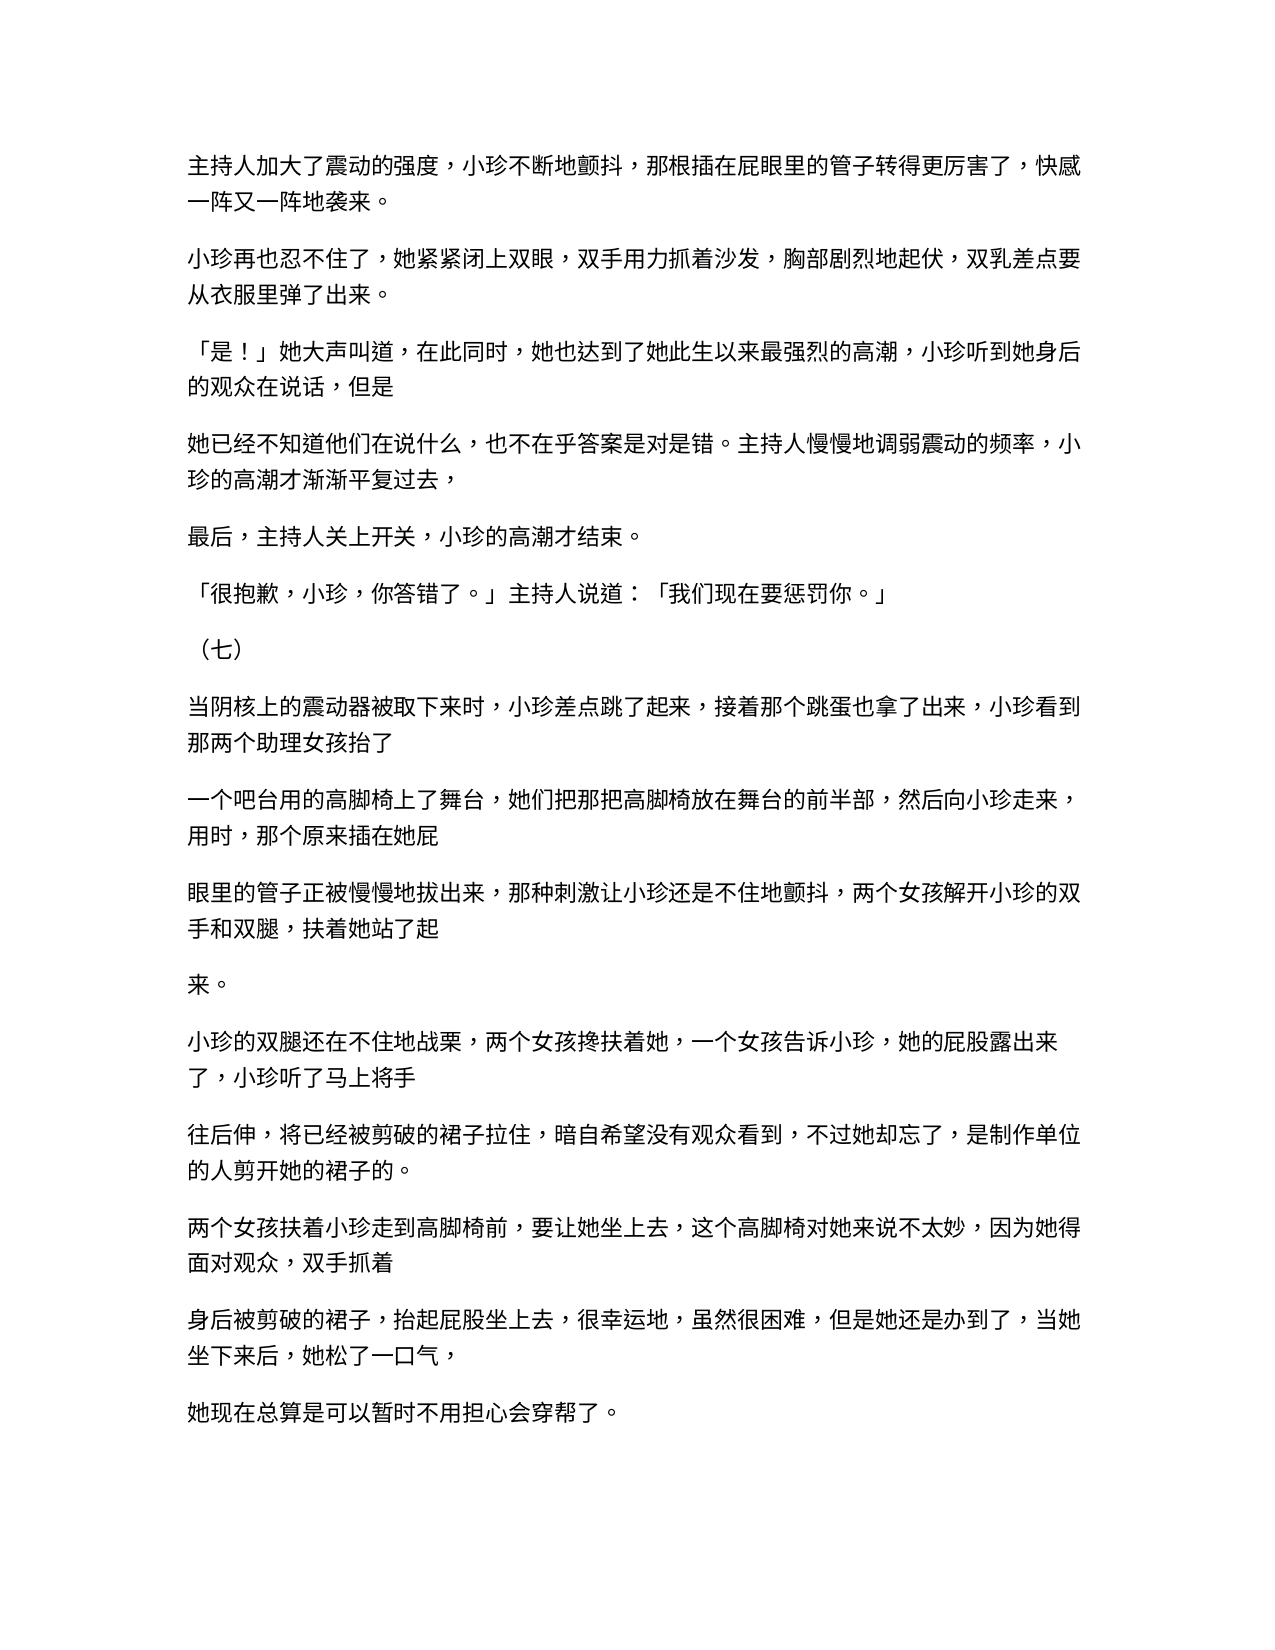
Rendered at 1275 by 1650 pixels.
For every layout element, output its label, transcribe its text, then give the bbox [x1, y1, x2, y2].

text 两个女孩扶着小珍走到高脚椅前，要让她坐上去，这个高脚椅对她来说不太妙，因为她得面对观众，双手抓着 [187, 1211, 1087, 1279]
text 最后，主持人关上开关，小珍的高潮才结束。 [187, 521, 1087, 552]
text 身后被剪破的裙子，抬起屁股坐上去，很幸运地，虽然很困难，但是她还是办到了，当她坐下来后，她松了一口气， [187, 1304, 1087, 1371]
text 小珍的双腿还在不住地战栗，两个女孩搀扶着她，一个女孩告诉小珍，她的屁股露出来了，小珍听了马上将手 [187, 1026, 1087, 1093]
text 「很抱歉，小珍，你答错了。」主持人说道：「我们现在要惩罚你。」 [187, 578, 1087, 609]
text 当阴核上的震动器被取下来时，小珍差点跳了起来，接着那个跳蛋也拿了出来，小珍看到那两个助理女孩抬了 [187, 691, 1087, 758]
text 一个吧台用的高脚椅上了舞台，她们把那把高脚椅放在舞台的前半部，然后向小珍走来，用时，那个原来插在她屁 [187, 784, 1087, 851]
text （七） [187, 634, 1087, 666]
text 她现在总算是可以暂时不用担心会穿帮了。 [187, 1397, 1087, 1428]
text 「是！」她大声叫道，在此同时，她也达到了她此生以来最强烈的高潮，小珍听到她身后的观众在说话，但是 [187, 335, 1087, 403]
text 她已经不知道他们在说什么，也不在乎答案是对是错。主持人慢慢地调弱震动的频率，小珍的高潮才渐渐平复过去， [187, 428, 1087, 495]
text 小珍再也忍不住了，她紧紧闭上双眼，双手用力抓着沙发，胸部剧烈地起伏，双乳差点要从衣服里弹了出来。 [187, 243, 1087, 310]
text 往后伸，将已经被剪破的裙子拉住，暗自希望没有观众看到，不过她却忘了，是制作单位的人剪开她的裙子的。 [187, 1119, 1087, 1186]
text 来。 [187, 969, 1087, 1001]
text 主持人加大了震动的强度，小珍不断地颤抖，那根插在屁眼里的管子转得更厉害了，快感一阵又一阵地袭来。 [187, 150, 1087, 217]
text 眼里的管子正被慢慢地拔出来，那种刺激让小珍还是不住地颤抖，两个女孩解开小珍的双手和双腿，扶着她站了起 [187, 877, 1087, 944]
